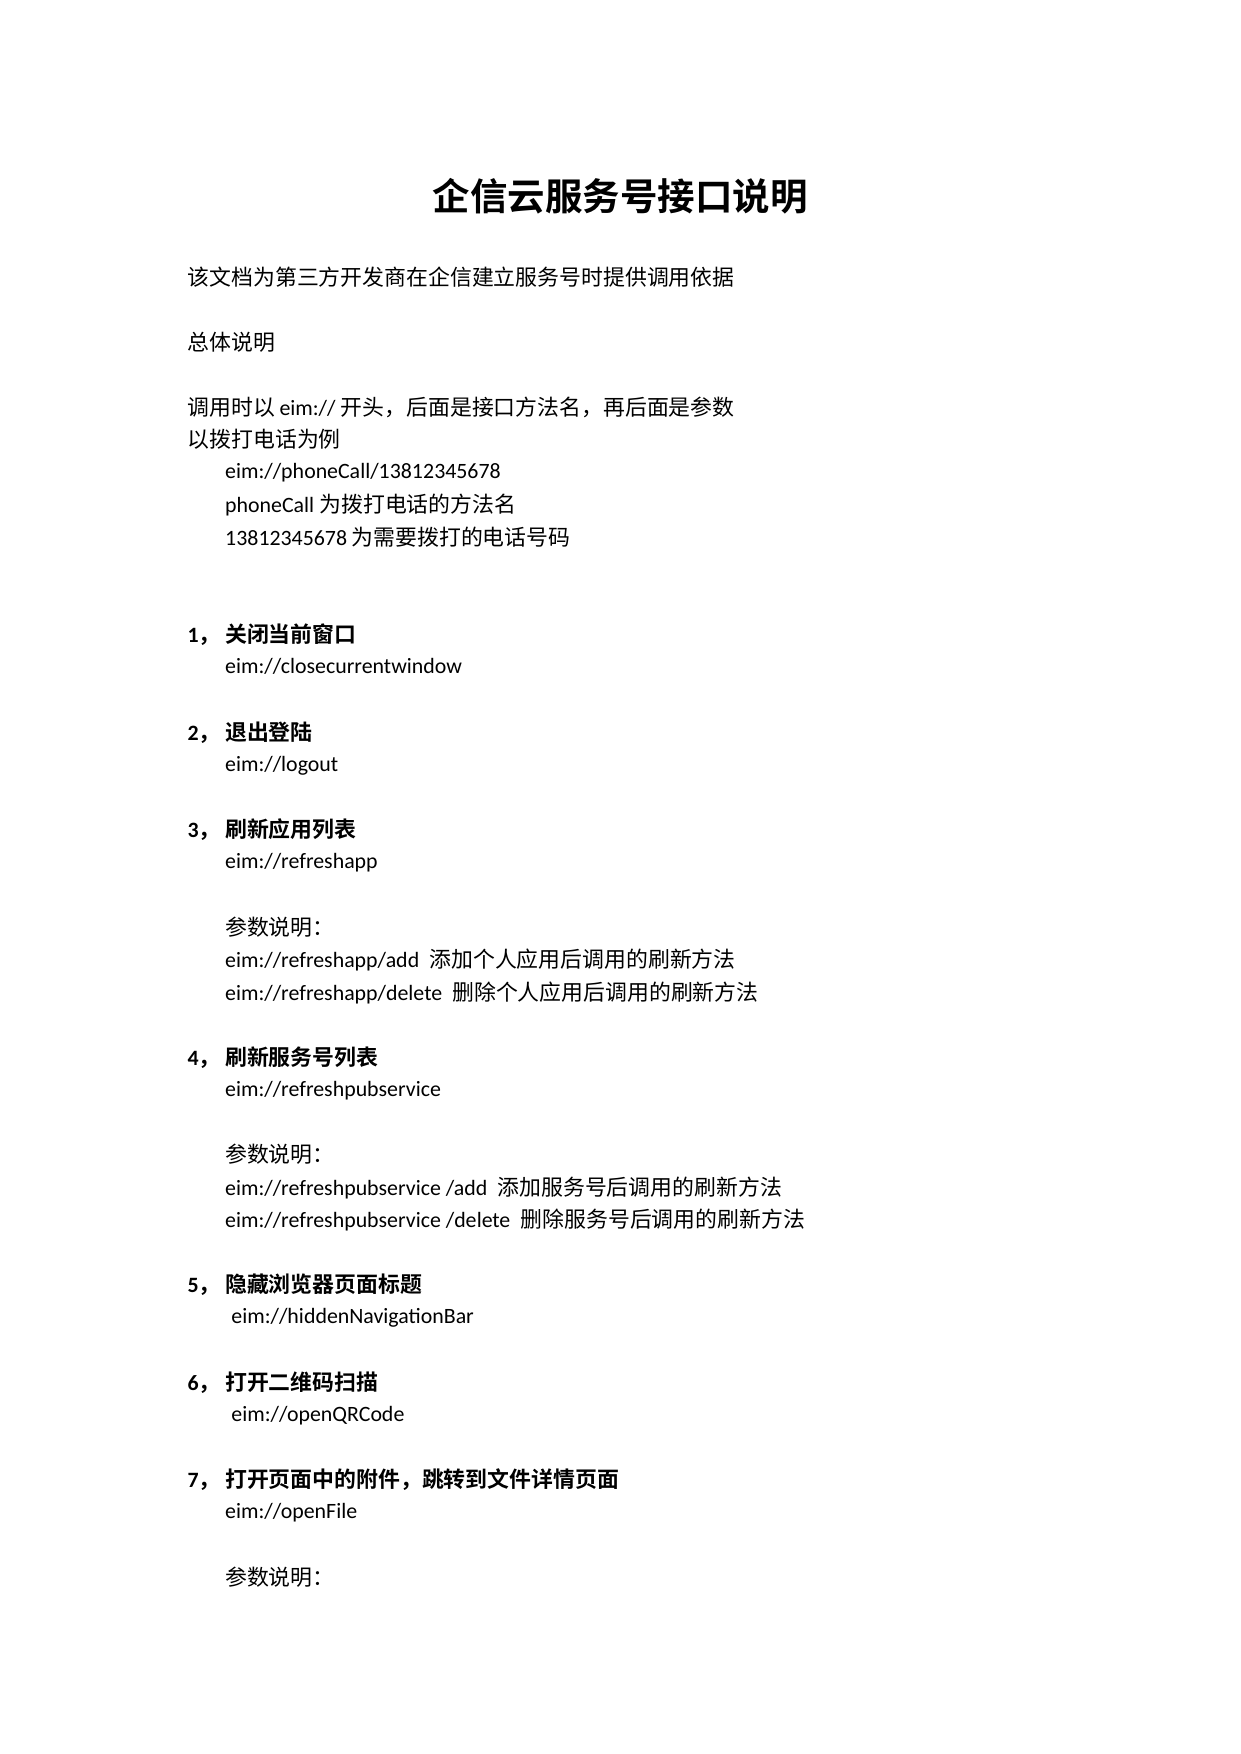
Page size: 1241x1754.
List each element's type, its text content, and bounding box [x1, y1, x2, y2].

list 打开页面中的附件，跳转到文件详情页面 [187, 1462, 1053, 1494]
list eim://refreshapp/add 添加个人应用后调用的刷新方法 [225, 942, 1053, 974]
list 退出登陆 [187, 714, 1053, 747]
list 13812345678为需要拨打的电话号码 [225, 519, 1053, 552]
list eim://refreshpubservice /add 添加服务号后调用的刷新方法 [225, 1169, 1053, 1202]
list 刷新服务号列表 [187, 1039, 1053, 1072]
list eim://phoneCall/13812345678 [225, 454, 1053, 487]
text 以拨打电话为例 [187, 422, 1053, 454]
list eim://refreshapp/delete 删除个人应用后调用的刷新方法 [225, 974, 1053, 1007]
text 总体说明 [187, 324, 1053, 357]
list 参数说明： [225, 1559, 1053, 1592]
list eim://refreshapp [225, 844, 1053, 877]
list eim://logout [225, 747, 1053, 779]
text 企信云服务号接口说明 [187, 162, 1053, 227]
list eim://refreshpubservice /delete 删除服务号后调用的刷新方法 [225, 1202, 1053, 1234]
list 隐藏浏览器页面标题 [187, 1267, 1053, 1299]
list 打开二维码扫描 [187, 1364, 1053, 1397]
list phoneCall 为拨打电话的方法名 [225, 487, 1053, 519]
list 关闭当前窗口 [187, 617, 1053, 649]
list eim://refreshpubservice [225, 1072, 1053, 1104]
text 调用时以eim:// 开头，后面是接口方法名，再后面是参数 [187, 389, 1053, 422]
list eim://openFile [225, 1494, 1053, 1527]
list 参数说明： [225, 1137, 1053, 1169]
list 参数说明： [225, 909, 1053, 942]
text 该文档为第三方开发商在企信建立服务号时提供调用依据 [187, 259, 1053, 292]
list eim://openQRCode [187, 1397, 1053, 1429]
list eim://closecurrentwindow [225, 649, 1053, 682]
list eim://hiddenNavigationBar [231, 1299, 1053, 1332]
list 刷新应用列表 [187, 812, 1053, 844]
